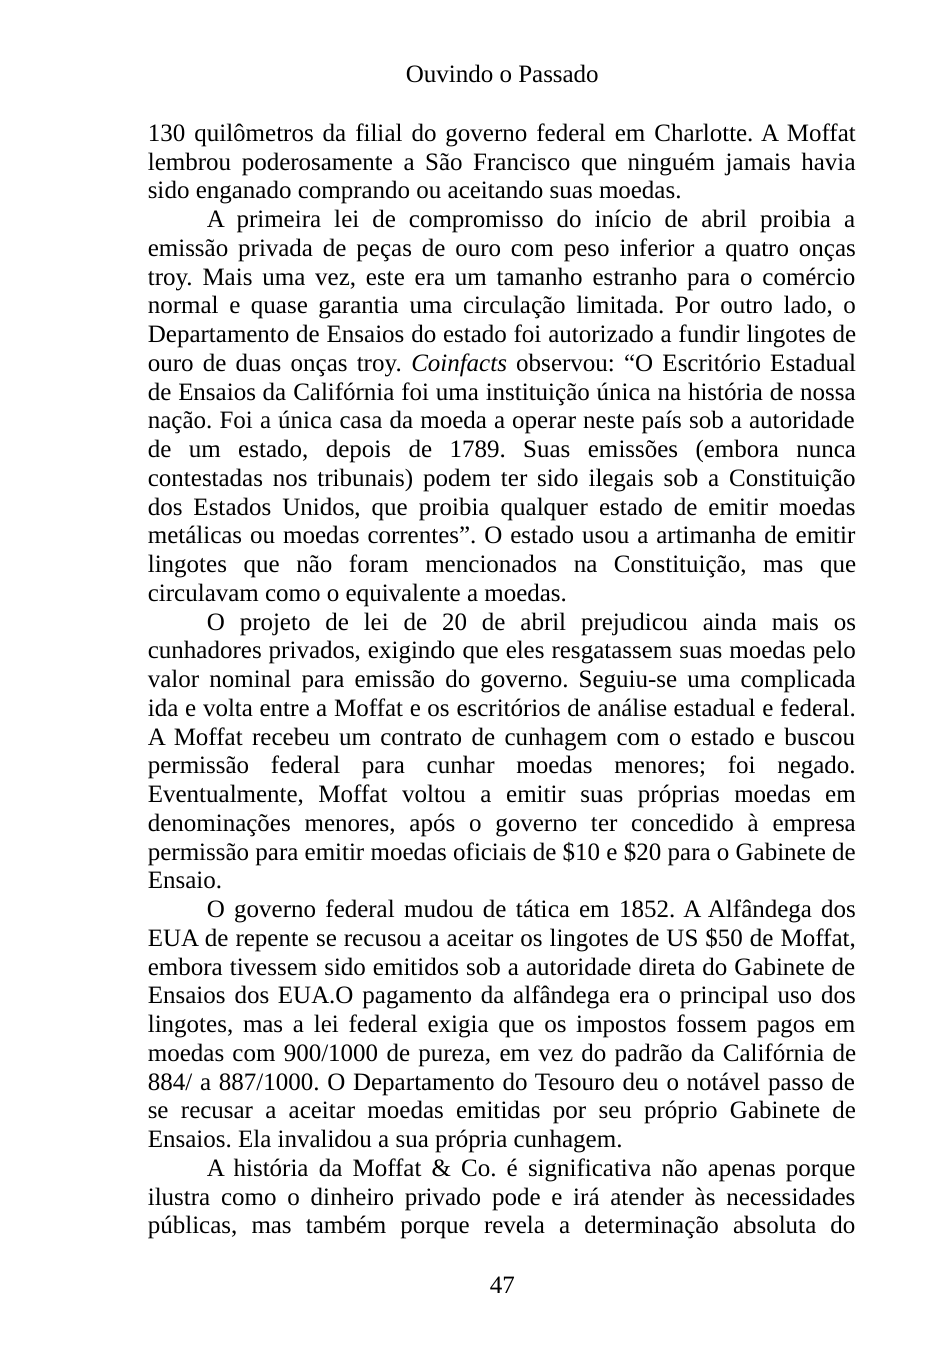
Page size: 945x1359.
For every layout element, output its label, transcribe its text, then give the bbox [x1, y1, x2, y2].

text A primeira lei de compromisso do início de abril proibia a emissão privada de peças de ouro com peso inferior a quatro onças troy. Mais uma vez, este era um tamanho estranho para o comércio normal e quase garantia uma circulação limitada. Por outro lado, o Departamento de Ensaios do estado foi autorizado a fundir lingotes de ouro de duas onças troy. Coinfacts observou: “O Escritório Estadual de Ensaios da Califórnia foi uma instituição única na história de nossa nação. Foi a única casa da moeda a operar neste país sob a autoridade de um estado, depois de 1789. Suas emissões (embora nunca contestadas nos tribunais) podem ter sido ilegais sob a Constituição dos Estados Unidos, que proibia qualquer estado de emitir moedas metálicas ou moedas correntes”. O estado usou a artimanha de emitir lingotes que não foram mencionados na Constituição, mas que circulavam como o equivalente a moedas. [148, 204, 856, 607]
text O projeto de lei de 20 de abril prejudicou ainda mais os cunhadores privados, exigindo que eles resgatassem suas moedas pelo valor nominal para emissão do governo. Seguiu-se uma complicada ida e volta entre a Moffat e os escritórios de análise estadual e federal. A Moffat recebeu um contrato de cunhagem com o estado e buscou permissão federal para cunhar moedas menores; foi negado. Eventualmente, Moffat voltou a emitir suas próprias moedas em denominações menores, após o governo ter concedido à empresa permissão para emitir moedas oficiais de $10 e $20 para o Gabinete de Ensaio. [148, 607, 856, 894]
text O governo federal mudou de tática em 1852. A Alfândega dos EUA de repente se recusou a aceitar os lingotes de US $50 de Moffat, embora tivessem sido emitidos sob a autoridade direta do Gabinete de Ensaios dos EUA.O pagamento da alfândega era o principal uso dos lingotes, mas a lei federal exigia que os impostos fossem pagos em moedas com 900/1000 de pureza, em vez do padrão da Califórnia de 884/ a 887/1000. O Departamento do Tesouro deu o notável passo de se recusar a aceitar moedas emitidas por seu próprio Gabinete de Ensaios. Ela invalidou a sua própria cunhagem. [148, 894, 856, 1153]
